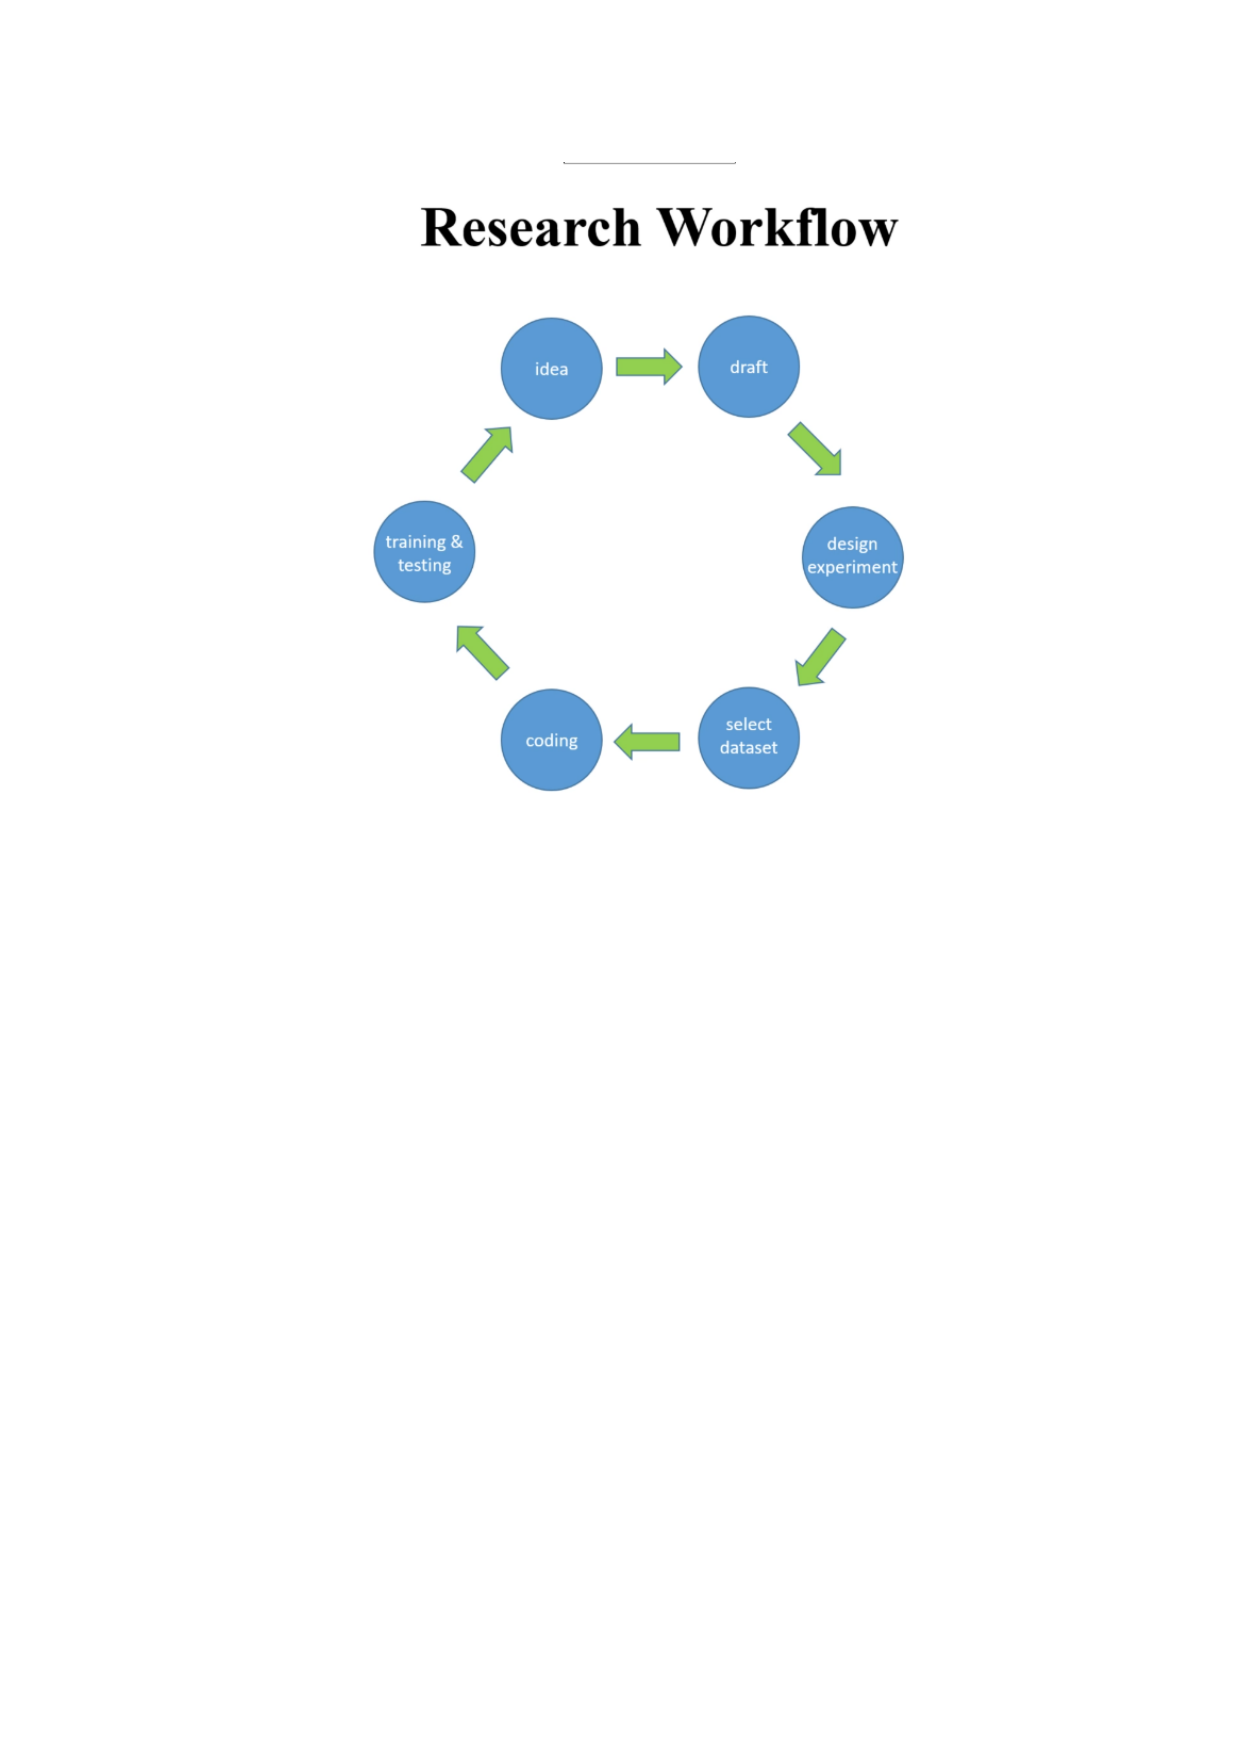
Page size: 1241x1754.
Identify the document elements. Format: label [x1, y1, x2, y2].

picture [187, 162, 1053, 810]
